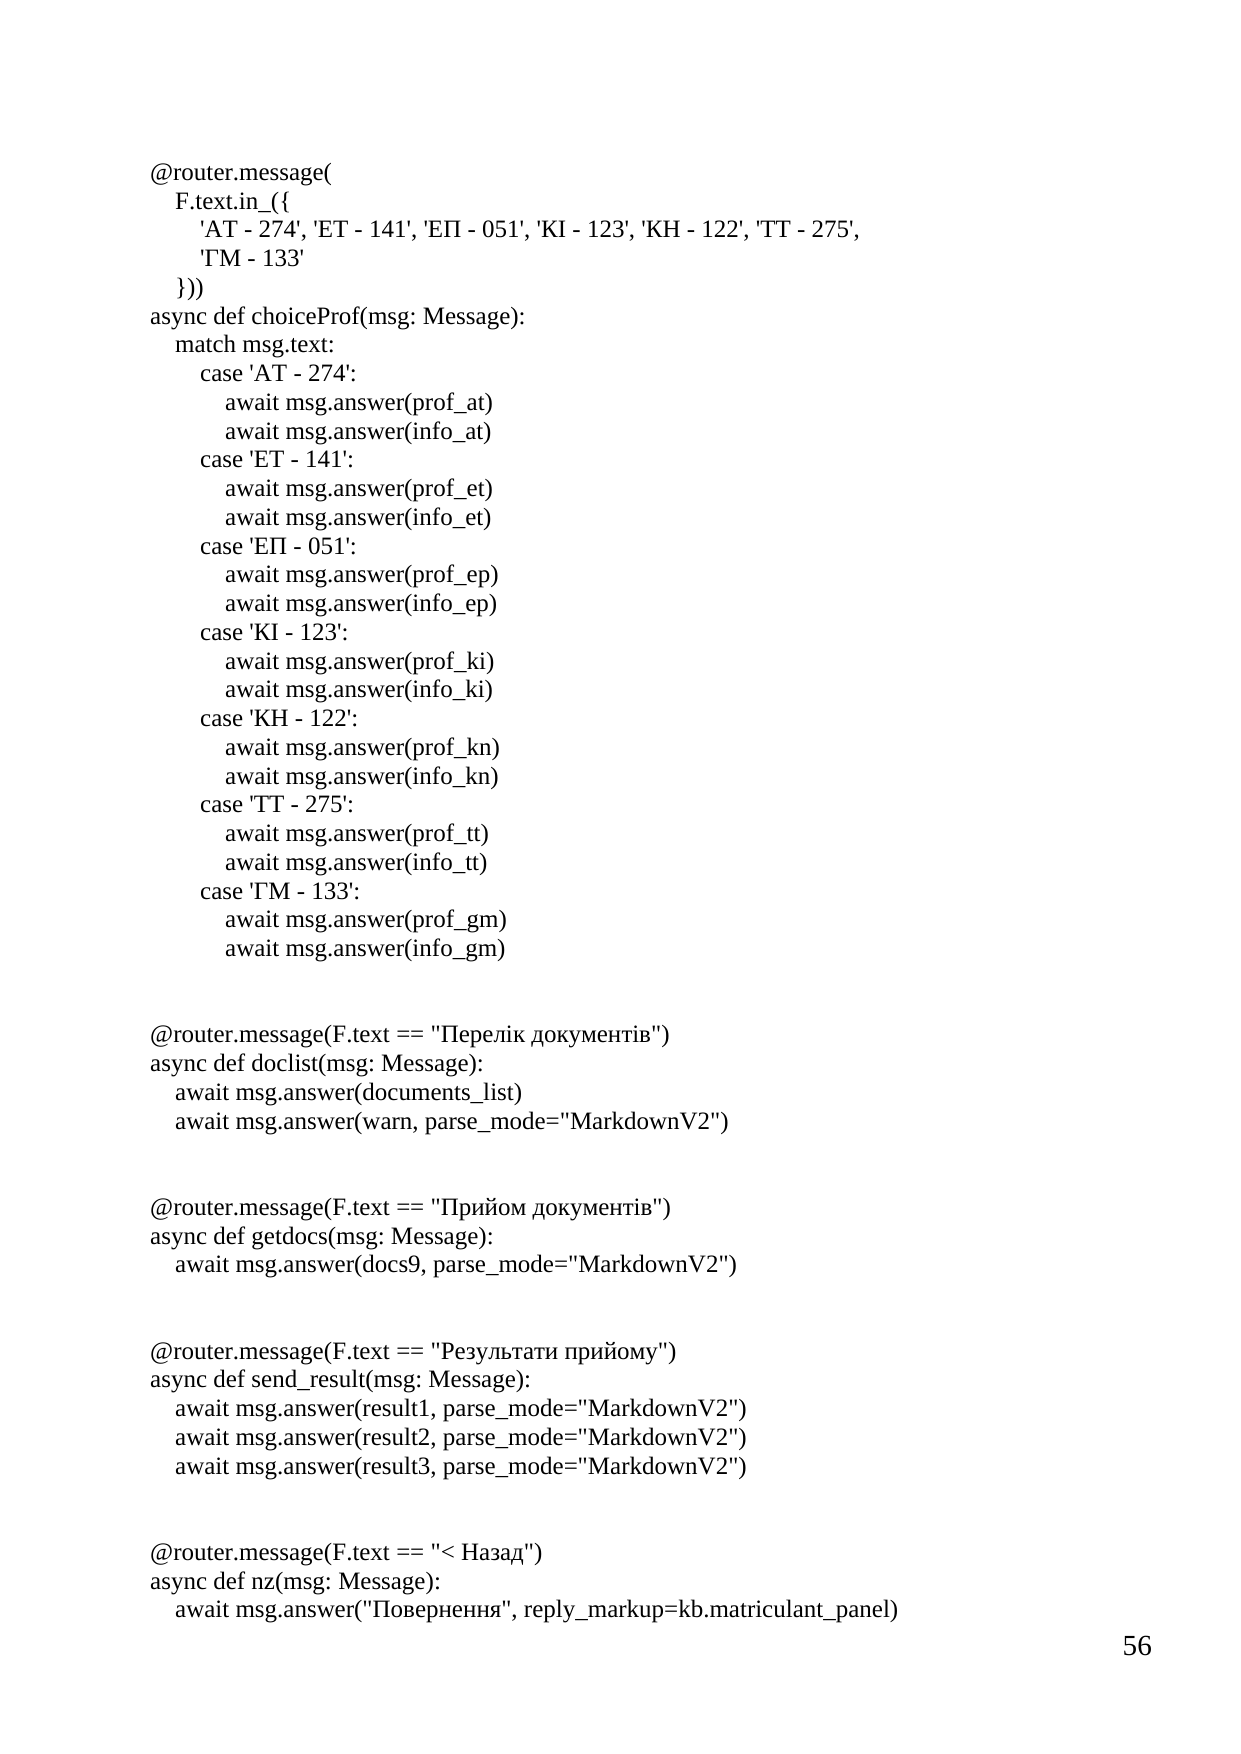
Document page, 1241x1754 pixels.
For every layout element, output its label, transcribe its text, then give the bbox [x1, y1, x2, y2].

text await msg.answer(prof_ep) [150, 559, 1152, 588]
text await msg.answer(info_et) [150, 502, 1152, 531]
text await msg.answer(prof_kn) [150, 732, 1152, 761]
text 'АТ - 274', 'ЕТ - 141', 'ЕП - 051', 'КІ - 123', 'КН - 122', 'ТТ - 275', [150, 214, 1152, 243]
text await msg.answer(prof_at) [150, 387, 1152, 416]
text @router.message(F.text == "Результати прийому") [150, 1336, 1152, 1364]
text await msg.answer(prof_tt) [150, 818, 1152, 847]
text 'ГМ - 133' [150, 243, 1152, 272]
text await msg.answer(result3, parse_mode="MarkdownV2") [150, 1451, 1152, 1479]
text await msg.answer(result1, parse_mode="MarkdownV2") [150, 1393, 1152, 1422]
text await msg.answer(info_kn) [150, 761, 1152, 789]
text await msg.answer(info_tt) [150, 847, 1152, 876]
text case 'ТТ - 275': [150, 789, 1152, 818]
text await msg.answer(prof_et) [150, 473, 1152, 502]
text @router.message(F.text == "< Назад") [150, 1537, 1152, 1566]
text await msg.answer(info_gm) [150, 933, 1152, 962]
text F.text.in_({ [150, 186, 1152, 214]
text @router.message(F.text == "Перелік документів") [150, 1019, 1152, 1048]
text async def nz(msg: Message): [150, 1566, 1152, 1594]
text case 'КІ - 123': [150, 617, 1152, 646]
text case 'ЕТ - 141': [150, 444, 1152, 473]
text await msg.answer(warn, parse_mode="MarkdownV2") [150, 1106, 1152, 1134]
text await msg.answer(result2, parse_mode="MarkdownV2") [150, 1422, 1152, 1451]
text await msg.answer(info_ep) [150, 588, 1152, 617]
text await msg.answer(info_at) [150, 416, 1152, 444]
text await msg.answer(prof_ki) [150, 646, 1152, 674]
text @router.message(F.text == "Прийом документів") [150, 1192, 1152, 1221]
text await msg.answer(docs9, parse_mode="MarkdownV2") [150, 1249, 1152, 1278]
text match msg.text: [150, 329, 1152, 358]
text await msg.answer(info_ki) [150, 674, 1152, 703]
text case 'ЕП - 051': [150, 531, 1152, 559]
text async def doclist(msg: Message): [150, 1048, 1152, 1077]
text async def getdocs(msg: Message): [150, 1221, 1152, 1249]
text case 'КН - 122': [150, 703, 1152, 732]
text await msg.answer(documents_list) [150, 1077, 1152, 1106]
text async def send_result(msg: Message): [150, 1364, 1152, 1393]
text await msg.answer(prof_gm) [150, 904, 1152, 933]
text @router.message( [150, 157, 1152, 186]
text async def choiceProf(msg: Message): [150, 301, 1152, 329]
text case 'АТ - 274': [150, 358, 1152, 387]
text case 'ГМ - 133': [150, 876, 1152, 904]
text await msg.answer("Повернення", reply_markup=kb.matriculant_panel) [150, 1594, 1152, 1623]
text })) [150, 272, 1152, 301]
